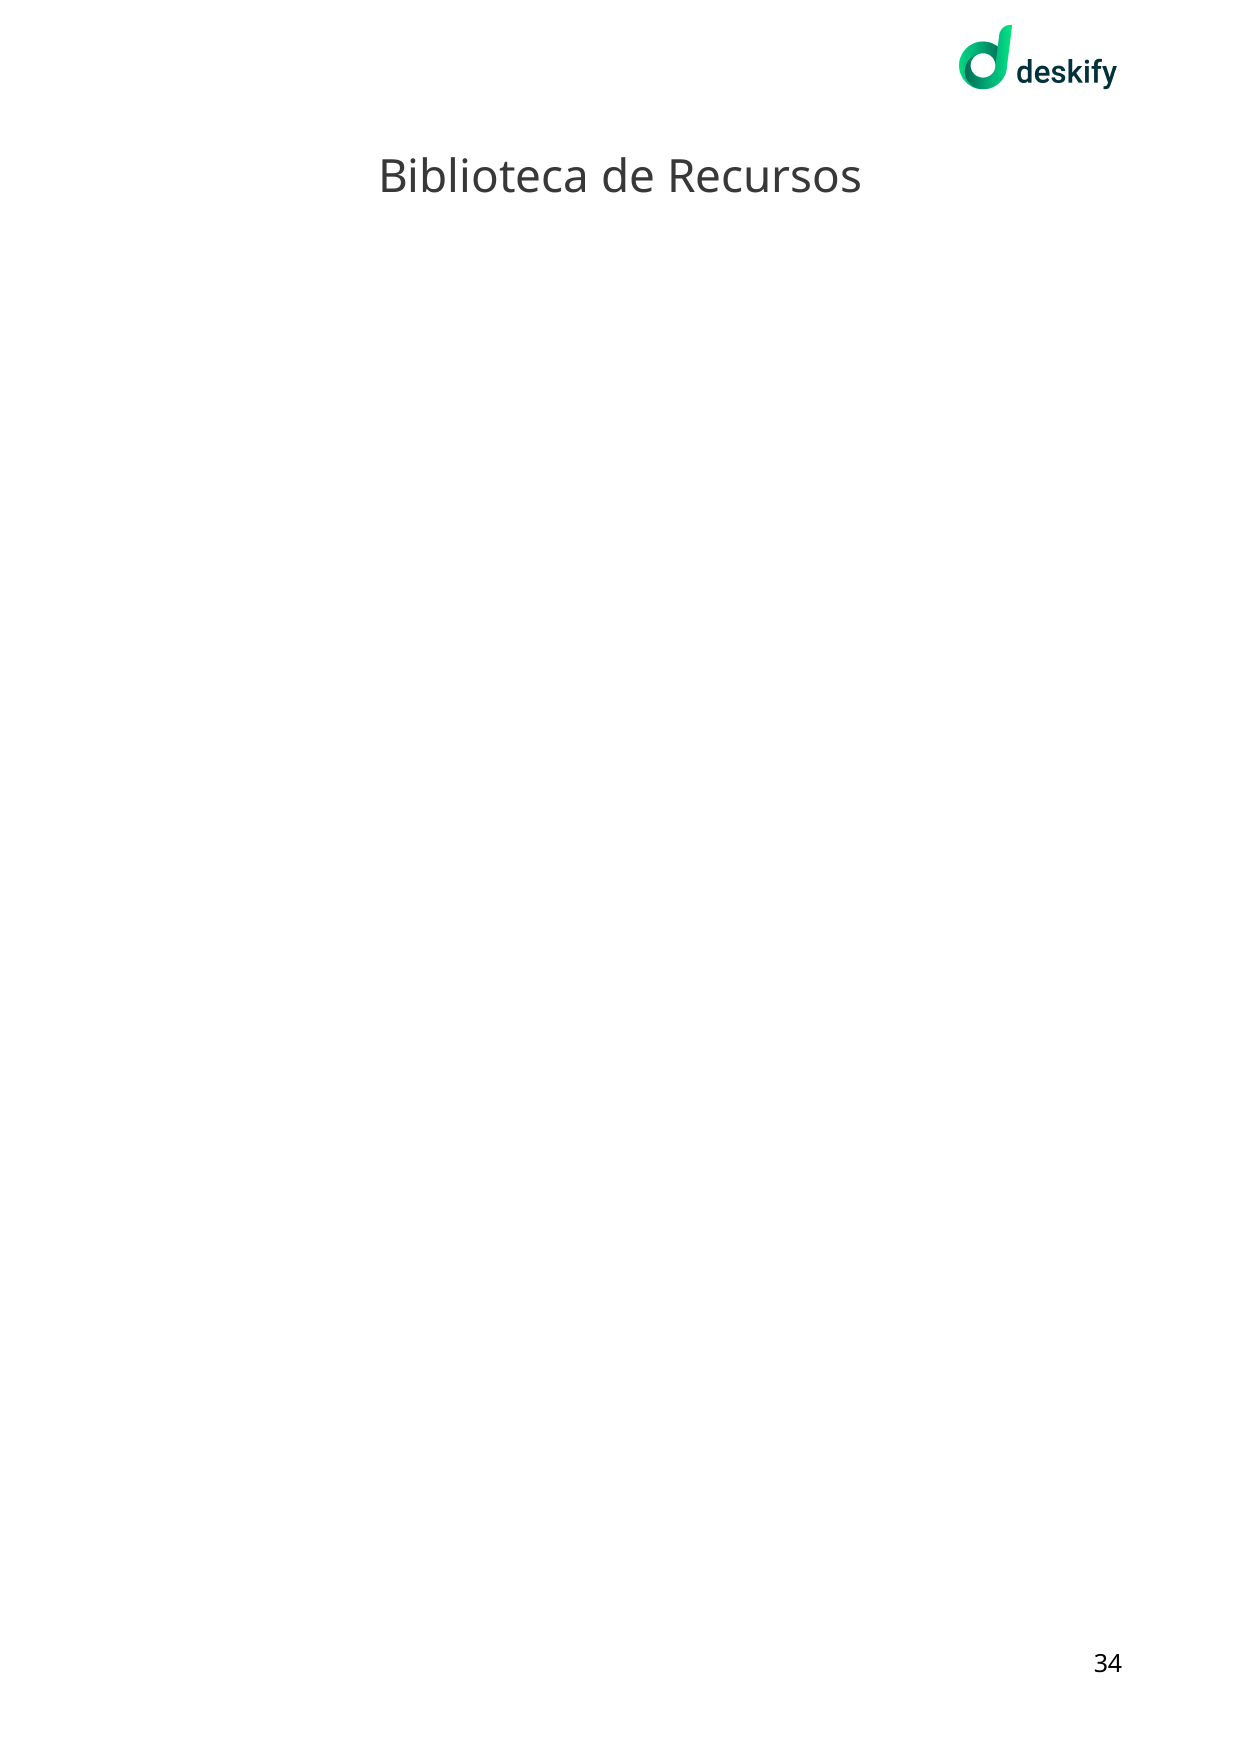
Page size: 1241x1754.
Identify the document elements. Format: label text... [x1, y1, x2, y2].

picture [953, 22, 1127, 92]
subtitle Biblioteca de Recursos [118, 143, 1122, 206]
